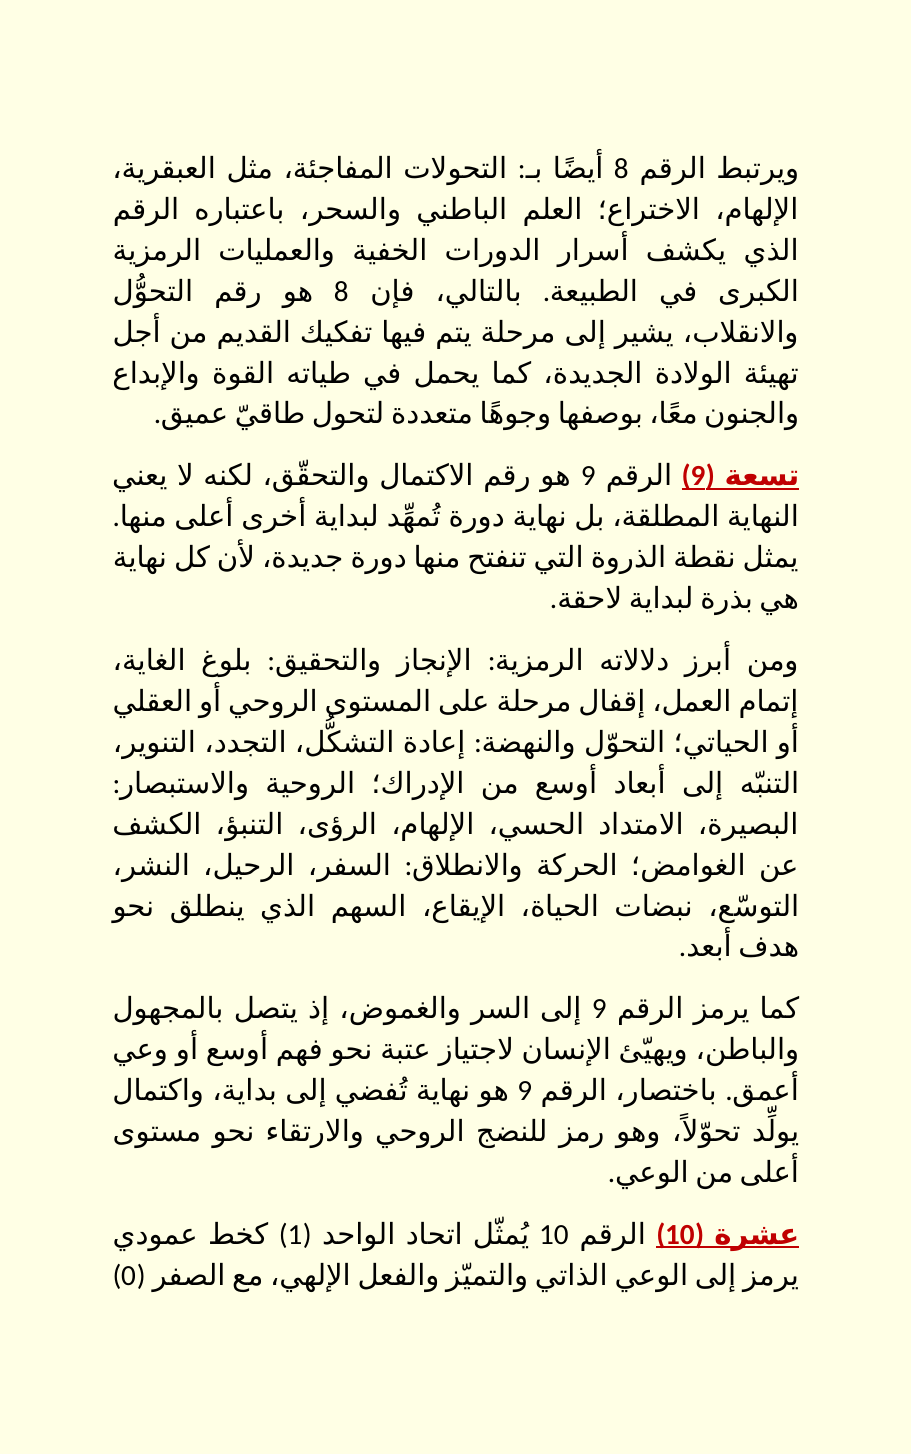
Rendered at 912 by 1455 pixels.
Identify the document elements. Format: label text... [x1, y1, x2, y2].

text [112, 1216, 799, 1292]
text ومن أبرز دلالاته الرمزية: الإنجاز والتحقيق: بلوغ الغاية، إتمام العمل، إقفال مرحلة على المستوى الروحي أو العقلي أو الحياتي؛ التحوّل والنهضة: إعادة التشكُّل، التجدد، التنوير، التنبّه إلى أبعاد أوسع من الإدراك؛ الروحية والاستبصار: البصيرة، الامتداد الحسي، الإلهام، الرؤى، التنبؤ، الكشف عن الغوامض؛ الحركة والانطلاق: السفر، الرحيل، النشر، التوسّع، نبضات الحياة، الإيقاع، السهم الذي ينطلق نحو هدف أبعد. [112, 642, 799, 964]
text ويرتبط الرقم 8 أيضًا بـ: التحولات المفاجئة، مثل العبقرية، الإلهام، الاختراع؛ العلم الباطني والسحر، باعتباره الرقم الذي يكشف أسرار الدورات الخفية والعمليات الرمزية الكبرى في الطبيعة. بالتالي، فإن 8 هو رقم التحوُّل والانقلاب، يشير إلى مرحلة يتم فيها تفكيك القديم من أجل تهيئة الولادة الجديدة، كما يحمل في طياته القوة والإبداع والجنون معًا، بوصفها وجوهًا متعددة لتحول طاقيّ عميق. [112, 150, 799, 431]
text كما يرمز الرقم 9 إلى السر والغموض، إذ يتصل بالمجهول والباطن، ويهيّئ الإنسان لاجتياز عتبة نحو فهم أوسع أو وعي أعمق. باختصار، الرقم 9 هو نهاية تُفضي إلى بداية، واكتمال يولِّد تحوّلاً، وهو رمز للنضج الروحي والارتقاء نحو مستوى أعلى من الوعي. [112, 990, 799, 1190]
text تسعة (9) الرقم 9 هو رقم الاكتمال والتحقّق، لكنه لا يعني النهاية المطلقة، بل نهاية دورة تُمهِّد لبداية أخرى أعلى منها. يمثل نقطة الذروة التي تنفتح منها دورة جديدة، لأن كل نهاية هي بذرة لبداية لاحقة. [112, 457, 799, 616]
